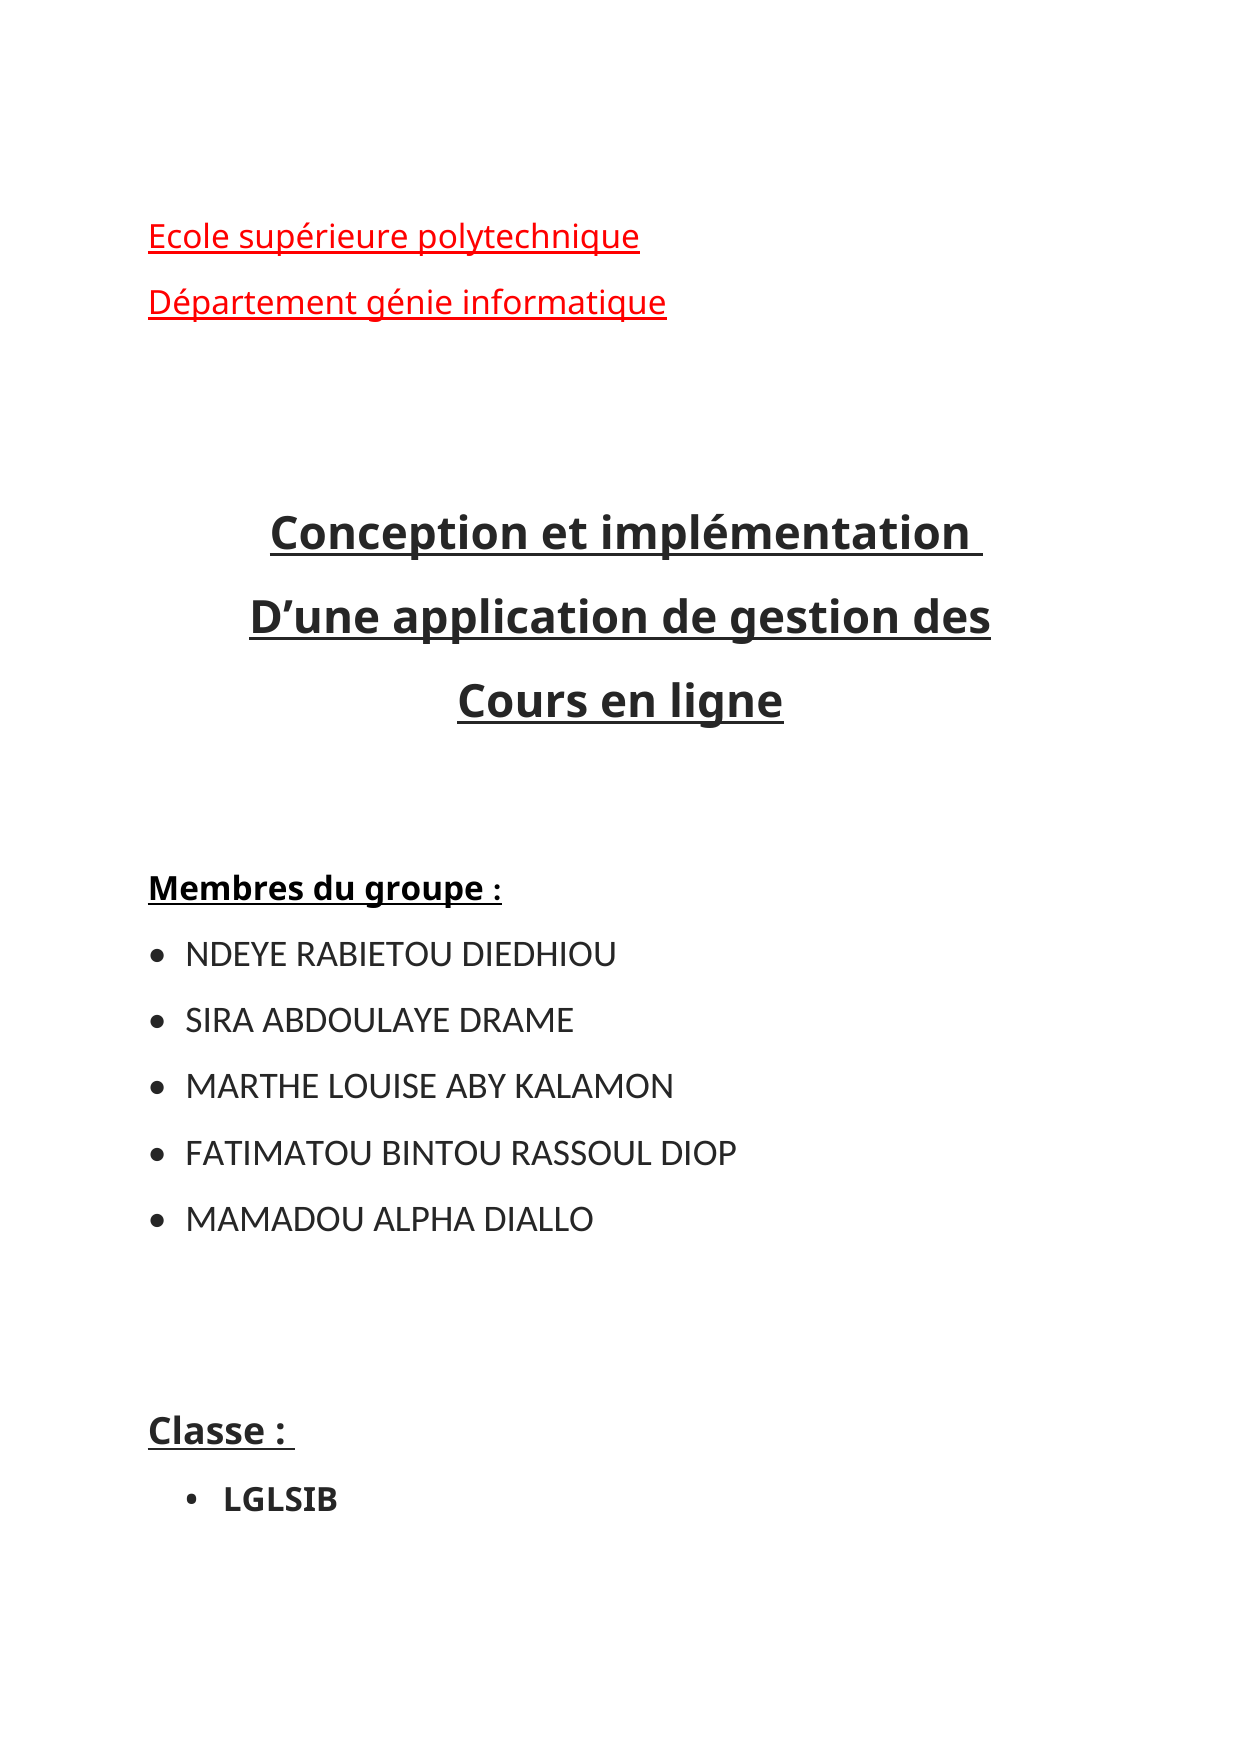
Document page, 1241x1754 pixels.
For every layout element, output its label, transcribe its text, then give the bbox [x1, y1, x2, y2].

list NDEYE RABIETOU DIEDHIOU [148, 930, 1093, 976]
text Ecole supérieure polytechnique [148, 213, 1093, 259]
list FATIMATOU BINTOU RASSOUL DIOP [148, 1129, 1093, 1174]
list MARTHE LOUISE ABY KALAMON [148, 1062, 1093, 1108]
text Classe : [148, 1404, 1093, 1456]
text D’une application de gestion des [148, 584, 1093, 647]
text Cours en ligne [148, 668, 1093, 731]
list MAMADOU ALPHA DIALLO [148, 1195, 1093, 1241]
list LGLSIB [185, 1476, 1093, 1522]
text Membres du groupe : [148, 864, 1093, 910]
text Conception et implémentation [148, 500, 1093, 563]
list SIRA ABDOULAYE DRAME [148, 996, 1093, 1042]
text Département génie informatique [148, 279, 1093, 324]
